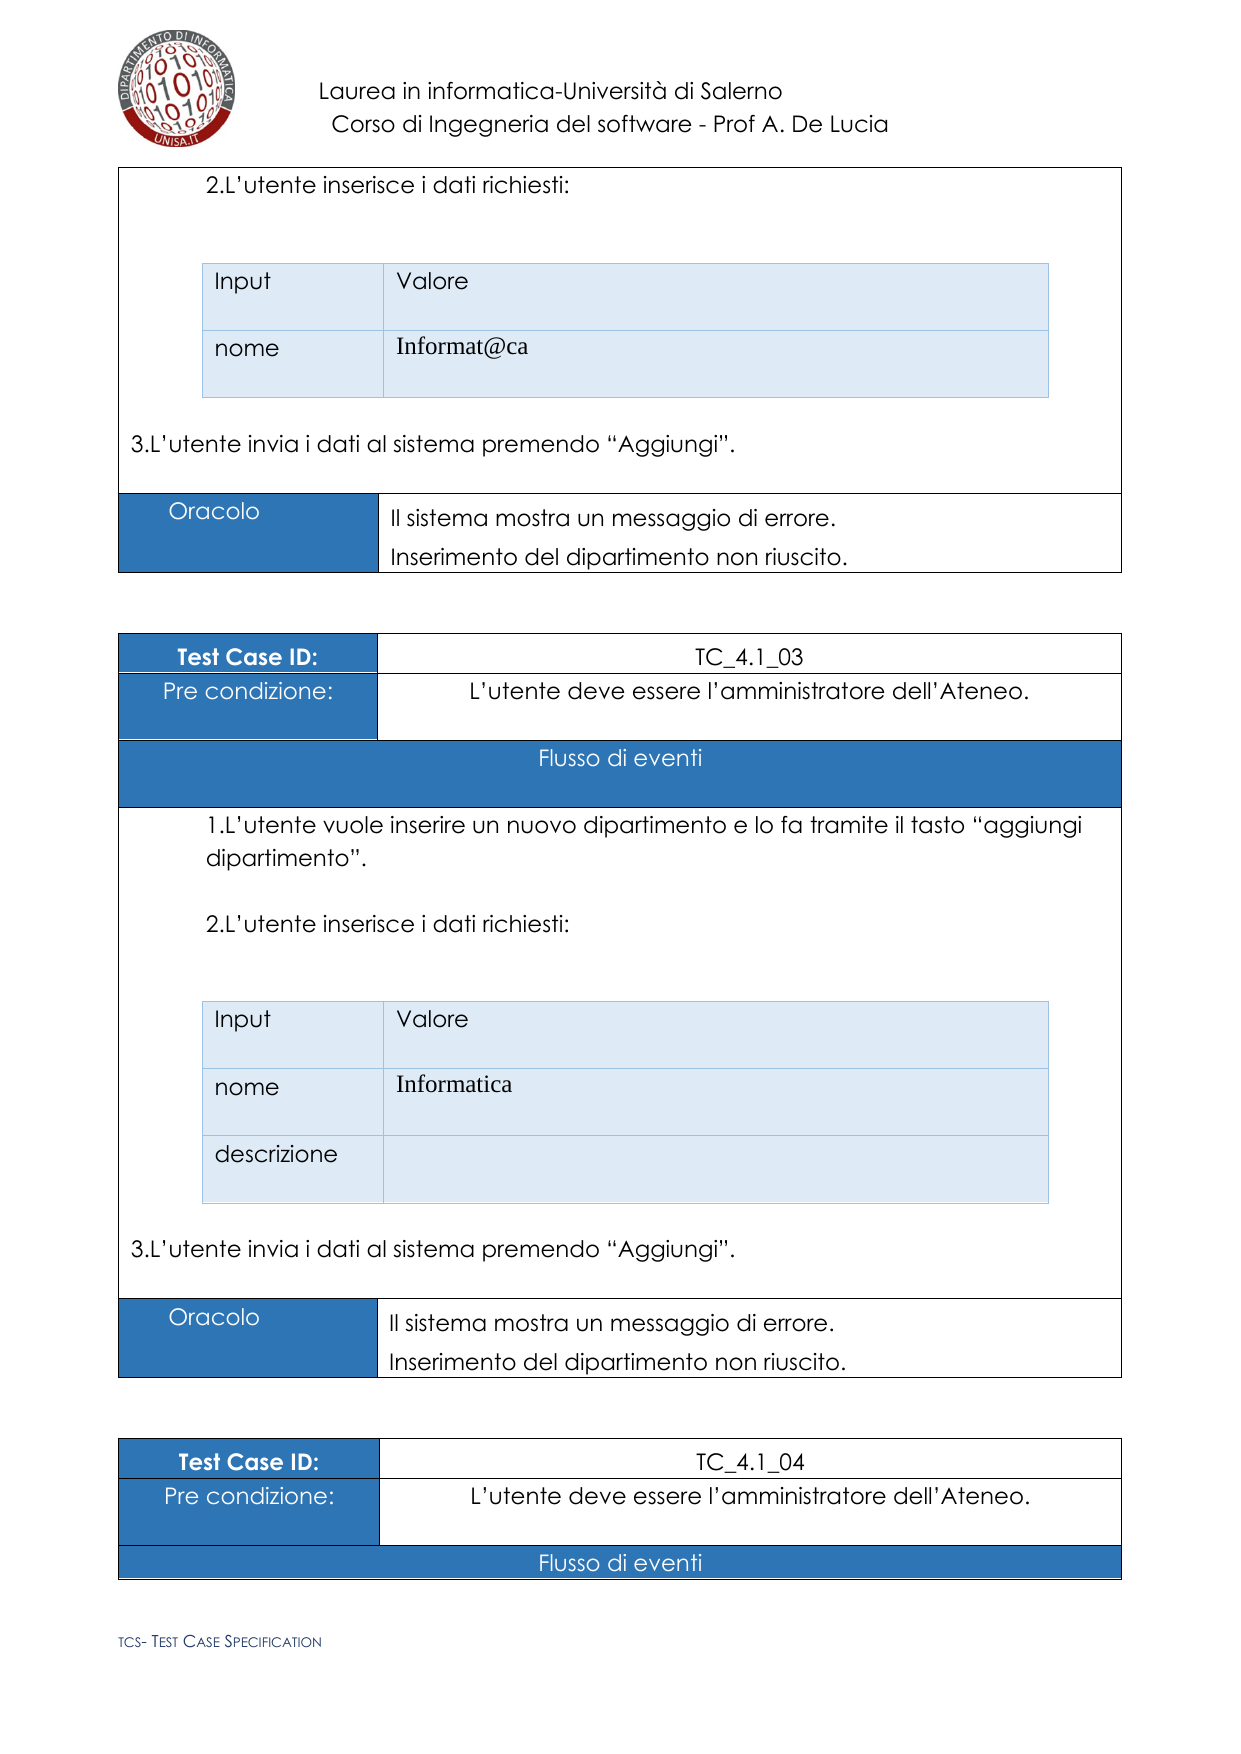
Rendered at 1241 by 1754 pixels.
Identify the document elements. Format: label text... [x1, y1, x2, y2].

table_header Test Case ID: [119, 1439, 379, 1478]
table_cell Pre condizione: [119, 1479, 379, 1545]
table_cell Il sistema mostra un messaggio di errore. Inserimento del dipartimento non riuscito. [379, 494, 1121, 572]
table_header Test Case ID: [119, 634, 377, 672]
table_cell Flusso di eventi [119, 741, 1121, 807]
table_header TC_4.1_03 [378, 634, 1121, 672]
picture [118, 30, 235, 147]
table_cell Oracolo [119, 1299, 377, 1377]
table_cell Flusso di eventi [119, 1546, 1121, 1578]
table_header TC_4.1_04 [380, 1439, 1121, 1478]
table_cell Il sistema mostra un messaggio di errore. Inserimento del dipartimento non riuscito. [378, 1299, 1121, 1377]
table_cell L’utente deve essere l’amministratore dell’Ateneo. [378, 674, 1121, 739]
table_cell L’utente deve essere l’amministratore dell’Ateneo. [380, 1479, 1121, 1545]
table_cell Oracolo [119, 494, 378, 572]
table_cell Pre condizione: [119, 674, 377, 739]
